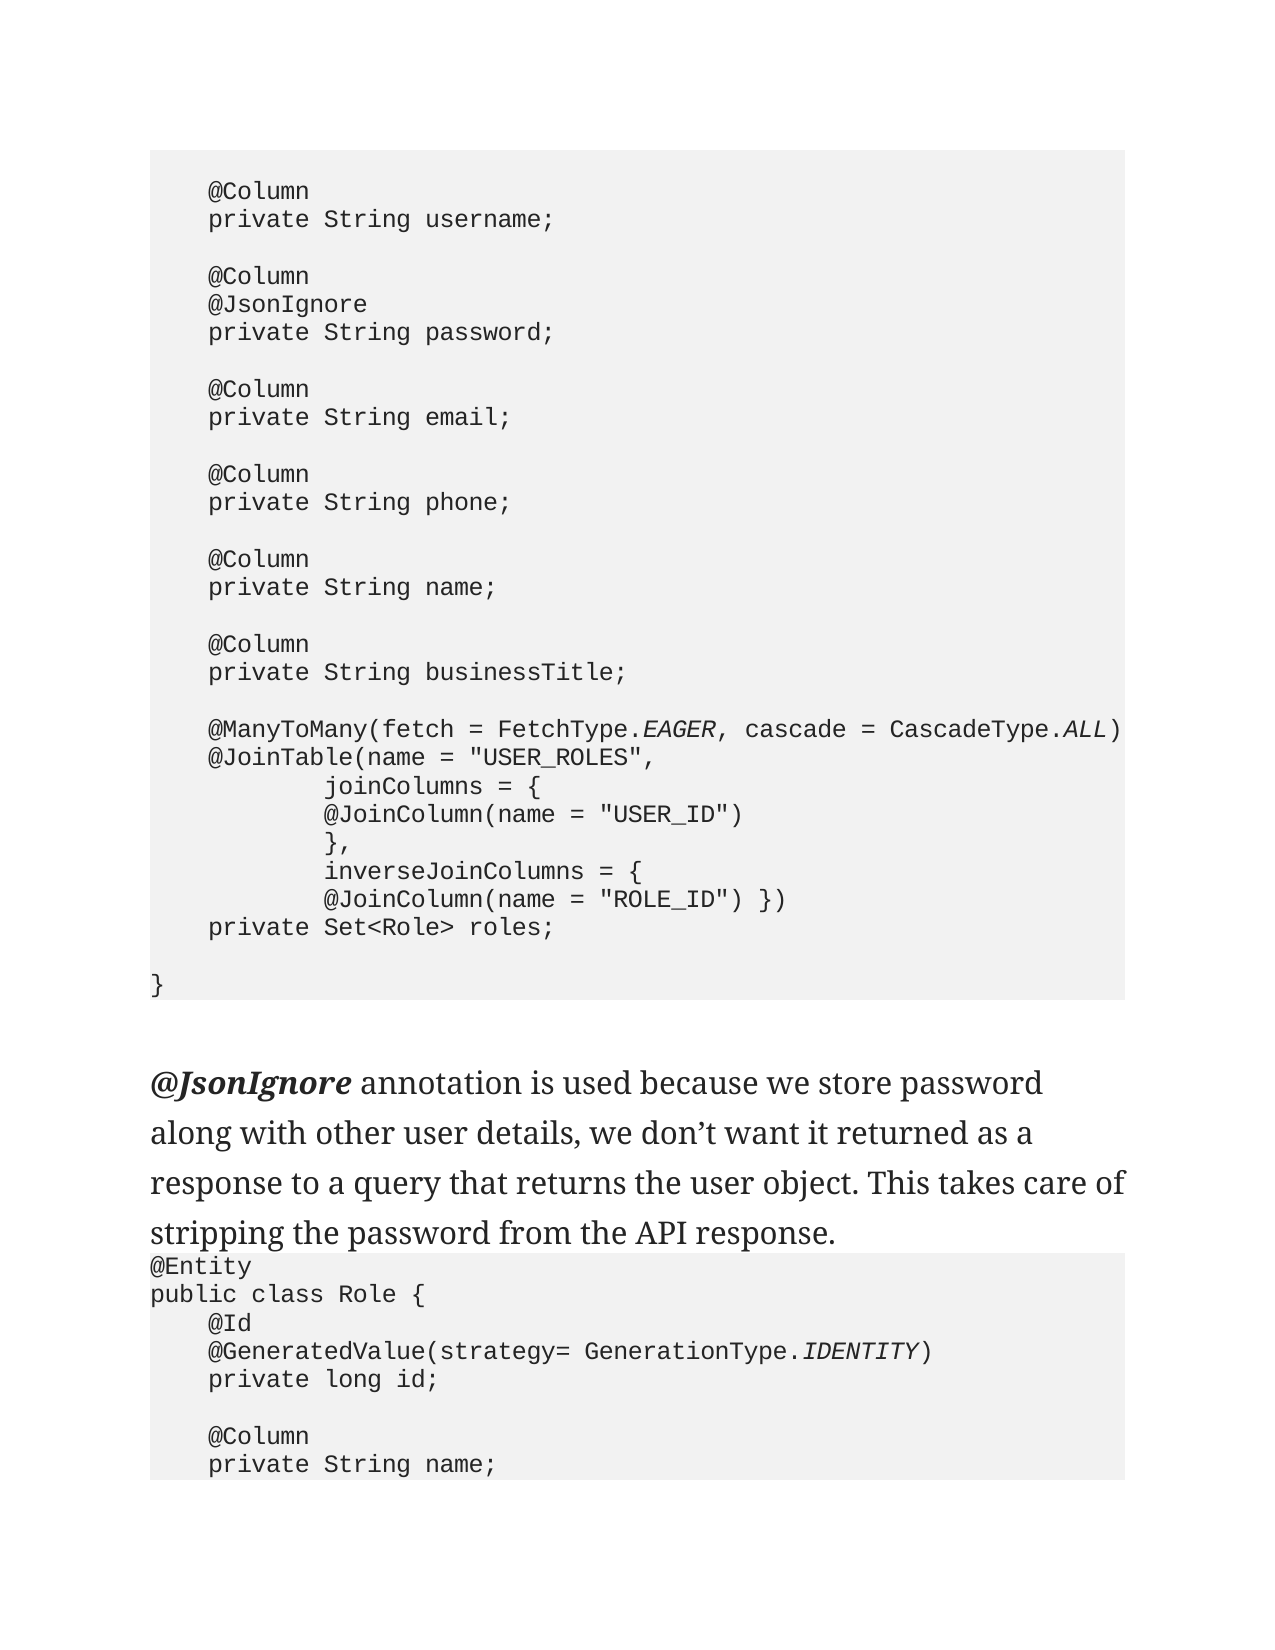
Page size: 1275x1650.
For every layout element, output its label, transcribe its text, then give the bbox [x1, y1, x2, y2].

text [150, 150, 1125, 1000]
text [150, 1253, 1125, 1480]
text @JsonIgnore annotation is used because we store password along with other user details, we don’t want it returned as a response to a query that returns the user object. This takes care of stripping the password from the API response. [150, 1053, 1125, 1253]
